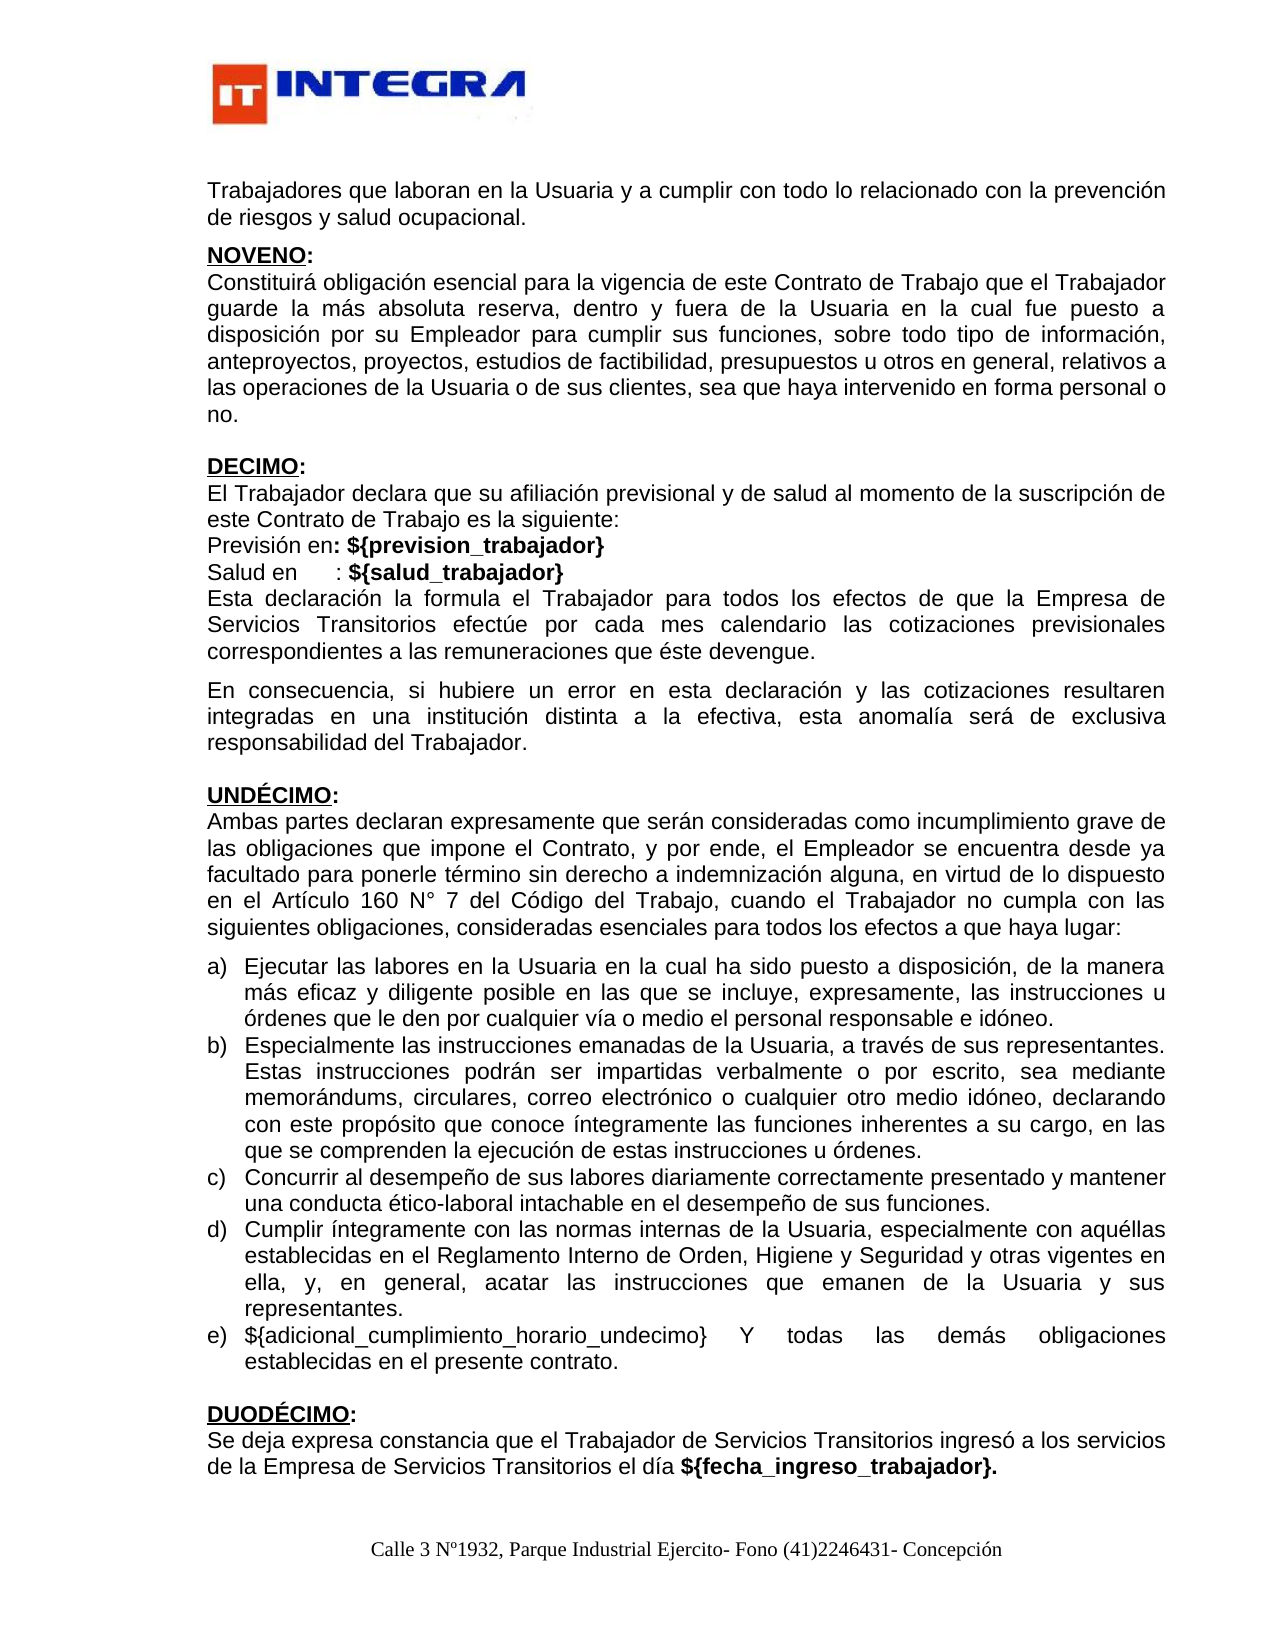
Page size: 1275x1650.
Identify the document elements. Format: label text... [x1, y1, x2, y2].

list ${adicional_cumplimiento_horario_undecimo} Y todas las demás obligaciones establecidas en el presente contrato. [207, 1322, 1166, 1374]
text Salud en : ${salud_trabajador} [207, 559, 1166, 585]
text UNDÉCIMO: [207, 782, 1166, 808]
list Ejecutar las labores en la Usuaria en la cual ha sido puesto a disposición, de la manera más eficaz y diligente posible en las que se incluye, expresamente, las instrucciones u órdenes que le den por cualquier vía o medio el personal responsable e idóneo. [207, 953, 1166, 1032]
text Ambas partes declaran expresamente que serán consideradas como incumplimiento grave de las obligaciones que impone el Contrato, y por ende, el Empleador se encuentra desde ya facultado para ponerle término sin derecho a indemnización alguna, en virtud de lo dispuesto en el Artículo 160 N° 7 del Código del Trabajo, cuando el Trabajador no cumpla con las siguientes obligaciones, consideradas esenciales para todos los efectos a que haya lugar: [207, 808, 1166, 940]
list Especialmente las instrucciones emanadas de la Usuaria, a través de sus representantes. Estas instrucciones podrán ser impartidas verbalmente o por escrito, sea mediante memorándums, circulares, correo electrónico o cualquier otro medio idóneo, declarando con este propósito que conoce íntegramente las funciones inherentes a su cargo, en las que se comprenden la ejecución de estas instrucciones u órdenes. [207, 1032, 1166, 1163]
text Previsión en: ${prevision_trabajador} [207, 532, 1166, 559]
text En consecuencia, si hubiere un error en esta declaración y las cotizaciones resultaren integradas en una institución distinta a la efectiva, esta anomalía será de exclusiva responsabilidad del Trabajador. [207, 677, 1166, 756]
text DUODÉCIMO: [207, 1401, 1166, 1427]
text El Trabajador declara que su afiliación previsional y de salud al momento de la suscripción de este Contrato de Trabajo es la siguiente: [207, 479, 1166, 532]
list Cumplir íntegramente con las normas internas de la Usuaria, especialmente con aquéllas establecidas en el Reglamento Interno de Orden, Higiene y Seguridad y otras vigentes en ella, y, en general, acatar las instrucciones que emanen de la Usuaria y sus representantes. [207, 1216, 1166, 1322]
text DECIMO: [207, 453, 1166, 479]
text Se deja expresa constancia que el Trabajador de Servicios Transitorios ingresó a los servicios de de Servicios Transitorios el día ${fecha_ingreso_trabajador}. [207, 1427, 1166, 1480]
text NOVENO: [207, 242, 1166, 269]
text Esta declaración la formula el Trabajador para todos los efectos de que de Servicios Transitorios efectúe por cada mes calendario las cotizaciones previsionales correspondientes a las remuneraciones que éste devengue. [207, 585, 1166, 664]
list Concurrir al desempeño de sus labores diariamente correctamente presentado y mantener una conducta ético-laboral intachable en el desempeño de sus funciones. [207, 1163, 1166, 1216]
picture [206, 59, 534, 133]
text Constituirá obligación esencial para la vigencia de este Contrato de Trabajo que el Trabajador guarde la más absoluta reserva, dentro y fuera de en la cual fue puesto a disposición por su Empleador para cumplir sus funciones, sobre todo tipo de información, anteproyectos, proyectos, estudios de factibilidad, presupuestos u otros en general, relativos a las operaciones de o de sus clientes, sea que haya intervenido en forma personal o no. [207, 269, 1166, 427]
